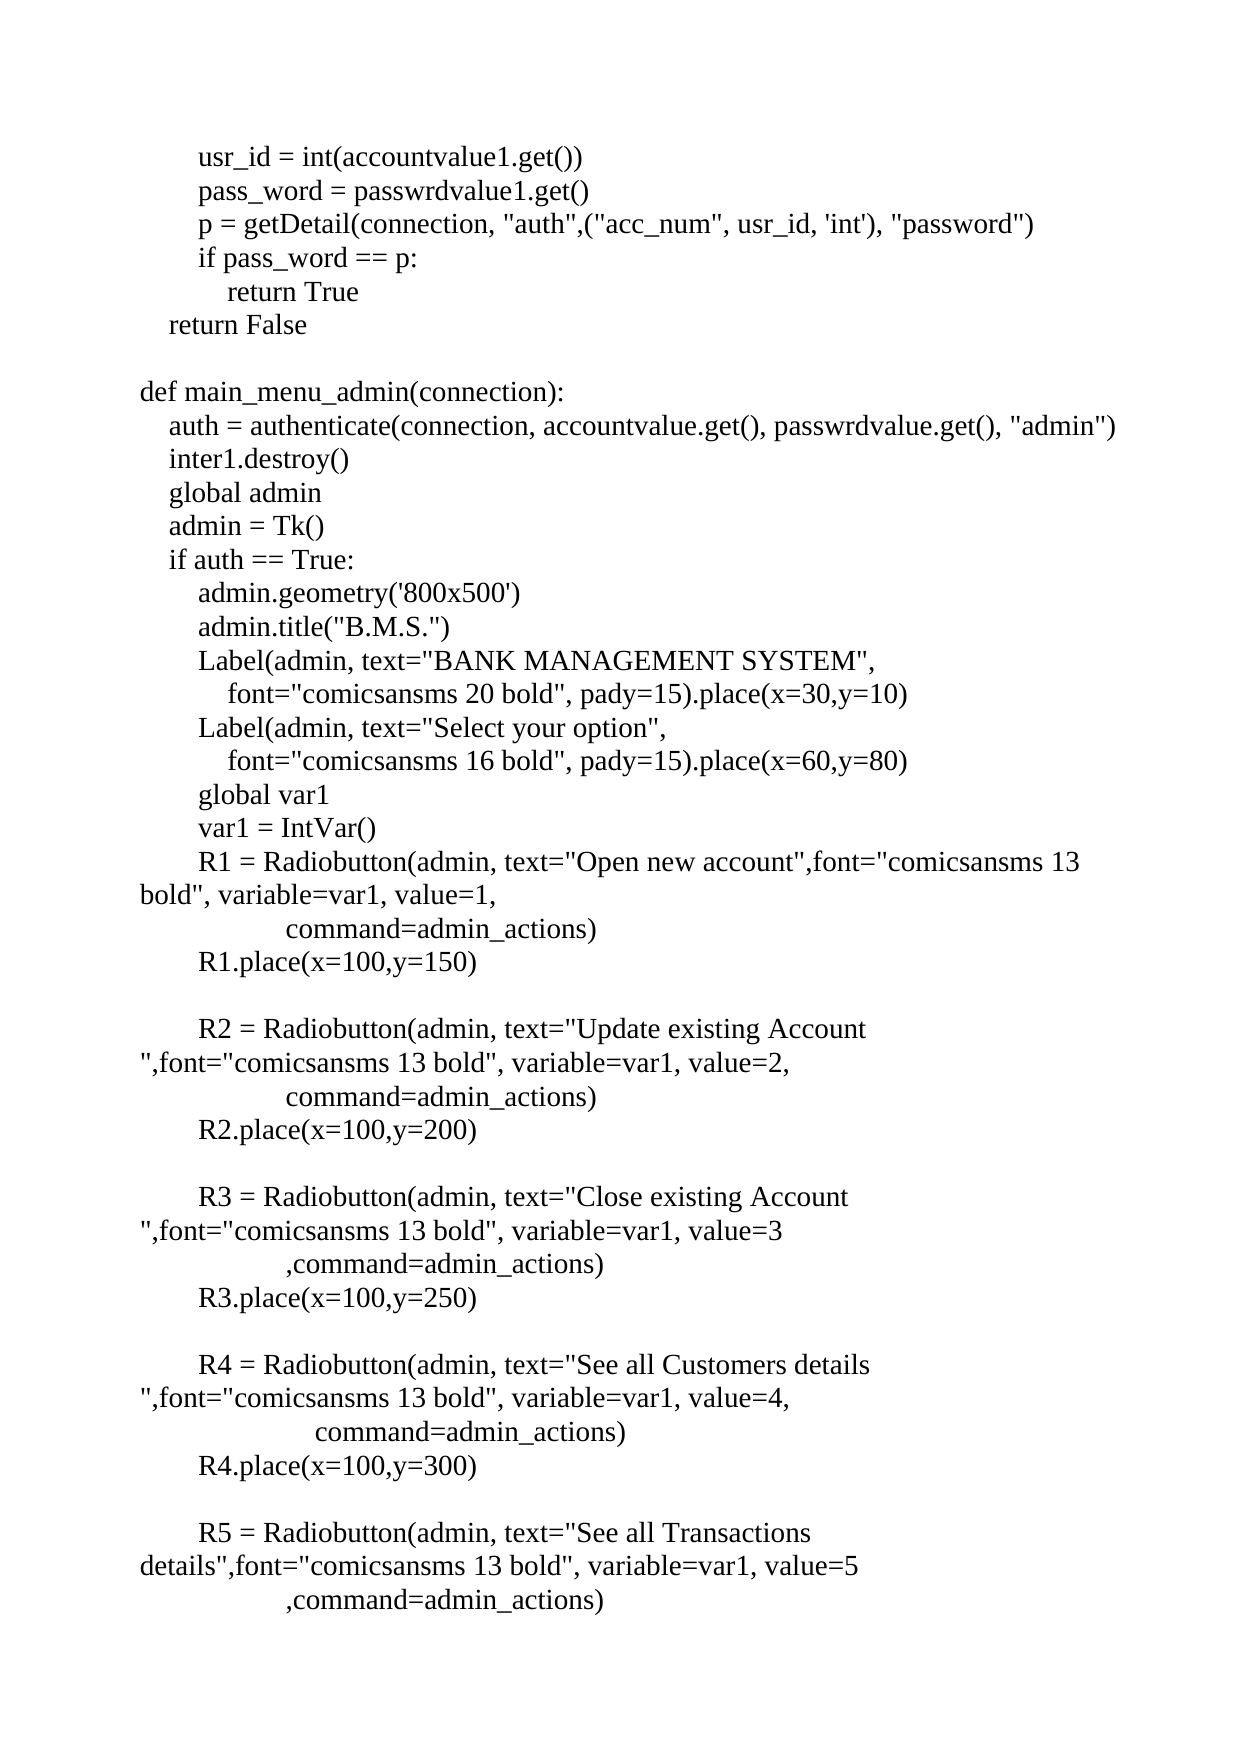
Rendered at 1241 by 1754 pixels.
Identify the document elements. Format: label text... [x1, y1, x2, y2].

text return False [139, 307, 1142, 341]
text R1.place(x=100,y=150) [139, 944, 1142, 978]
text admin.title("B.M.S.") [139, 609, 1142, 643]
text command=admin_actions) [139, 911, 1142, 944]
text command=admin_actions) [139, 1079, 1142, 1112]
text if pass_word == p: [139, 240, 1142, 274]
text ,command=admin_actions) [139, 1246, 1142, 1280]
text return True [139, 274, 1142, 307]
text font="comicsansms 20 bold", pady=15).place(x=30,y=10) [139, 676, 1142, 710]
text command=admin_actions) [139, 1414, 1142, 1448]
text R2.place(x=100,y=200) [139, 1112, 1142, 1146]
text global var1 [139, 777, 1142, 810]
text def main_menu_admin(connection): [139, 374, 1142, 408]
text pass_word = passwrdvalue1.get() [139, 173, 1142, 207]
text admin = Tk() [139, 508, 1142, 542]
text R4.place(x=100,y=300) [139, 1448, 1142, 1481]
text R3.place(x=100,y=250) [139, 1280, 1142, 1313]
text p = getDetail(connection, "auth",("acc_num", usr_id, 'int'), "password") [139, 207, 1142, 240]
text inter1.destroy() [139, 441, 1142, 475]
text var1 = IntVar() [139, 810, 1142, 844]
text R3 = Radiobutton(admin, text="Close existing Account ",font="comicsansms 13 bold", variable=var1, value=3 [139, 1179, 1142, 1246]
text global admin [139, 475, 1142, 508]
text Label(admin, text="Select your option", [139, 710, 1142, 743]
text Label(admin, text="BANK MANAGEMENT SYSTEM", [139, 643, 1142, 676]
text R4 = Radiobutton(admin, text="See all Customers details ",font="comicsansms 13 bold", variable=var1, value=4, [139, 1347, 1142, 1414]
text usr_id = int(accountvalue1.get()) [139, 139, 1142, 173]
text R5 = Radiobutton(admin, text="See all Transactions details",font="comicsansms 13 bold", variable=var1, value=5 [139, 1515, 1142, 1582]
text if auth == True: [139, 542, 1142, 576]
text R1 = Radiobutton(admin, text="Open new account",font="comicsansms 13 bold", variable=var1, value=1, [139, 844, 1142, 911]
text R2 = Radiobutton(admin, text="Update existing Account ",font="comicsansms 13 bold", variable=var1, value=2, [139, 1012, 1142, 1079]
text admin.geometry('800x500') [139, 576, 1142, 609]
text ,command=admin_actions) [139, 1582, 1142, 1615]
text auth = authenticate(connection, accountvalue.get(), passwrdvalue.get(), "admin") [139, 408, 1142, 441]
text font="comicsansms 16 bold", pady=15).place(x=60,y=80) [139, 743, 1142, 777]
